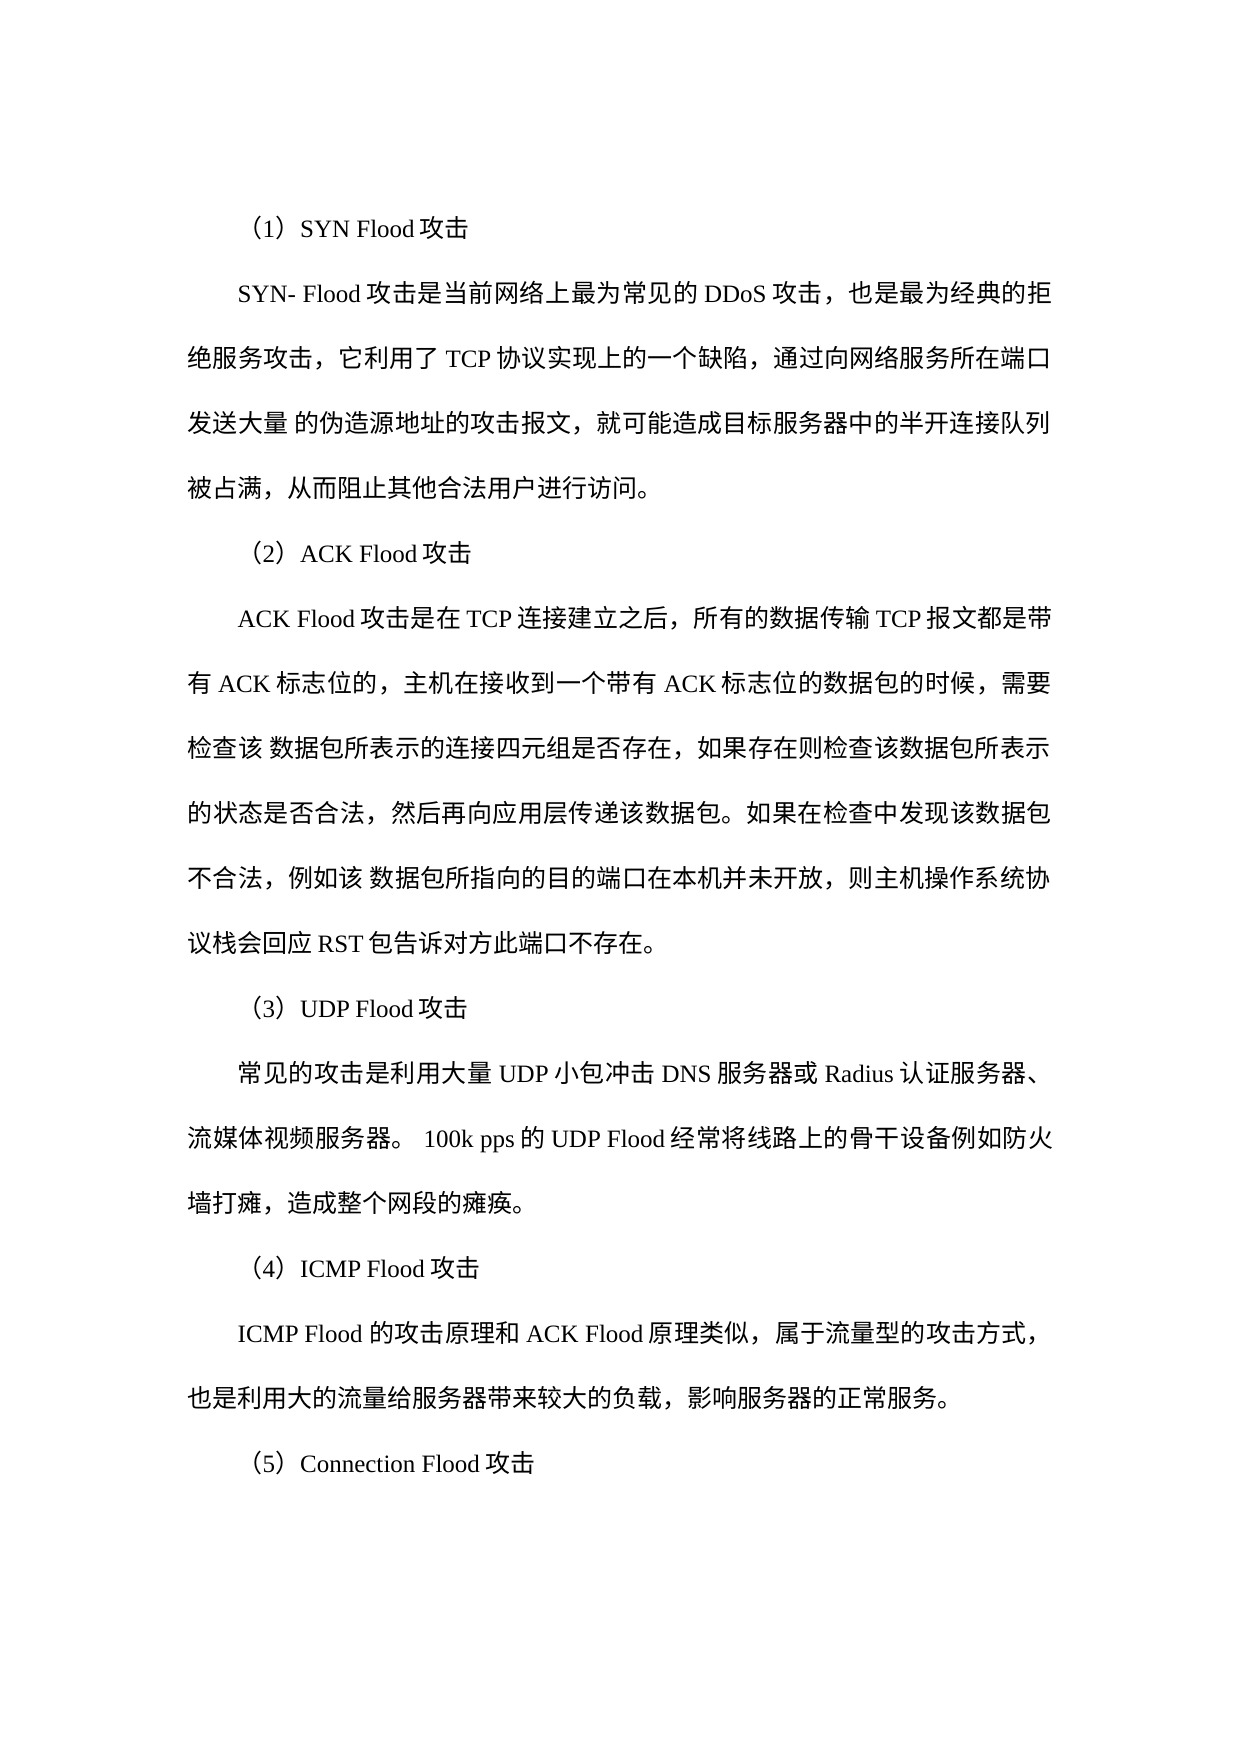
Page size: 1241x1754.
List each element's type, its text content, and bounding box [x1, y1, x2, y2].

text （2）ACK Flood攻击 [187, 519, 1053, 584]
text SYN- Flood攻击是当前网络上最为常见的DDoS攻击，也是最为经典的拒绝服务攻击，它利用了TCP协议实现上的一个缺陷，通过向网络服务所在端口发送大量 的伪造源地址的攻击报文，就可能造成目标服务器中的半开连接队列被占满，从而阻止其他合法用户进行访问。 [187, 259, 1053, 519]
text （1）SYN Flood攻击 [187, 194, 1053, 259]
text ACK Flood攻击是在TCP连接建立之后，所有的数据传输TCP报文都是带有ACK标志位的，主机在接收到一个带有ACK标志位的数据包的时候，需要检查该 数据包所表示的连接四元组是否存在，如果存在则检查该数据包所表示的状态是否合法，然后再向应用层传递该数据包。如果在检查中发现该数据包不合法，例如该 数据包所指向的目的端口在本机并未开放，则主机操作系统协议栈会回应RST包告诉对方此端口不存在。 [187, 584, 1053, 974]
text 常见的攻击是利用大量UDP小包冲击DNS服务器或Radius认证服务器、流媒体视频服务器。 100k pps的UDP Flood经常将线路上的骨干设备例如防火墙打瘫，造成整个网段的瘫痪。 [187, 1039, 1053, 1234]
text （4）ICMP Flood攻击 [187, 1234, 1053, 1299]
text （5）Connection Flood攻击 [187, 1429, 1053, 1494]
text ICMP Flood 的攻击原理和ACK Flood原理类似，属于流量型的攻击方式，也是利用大的流量给服务器带来较大的负载，影响服务器的正常服务。 [187, 1299, 1053, 1429]
text （3）UDP Flood攻击 [187, 974, 1053, 1039]
